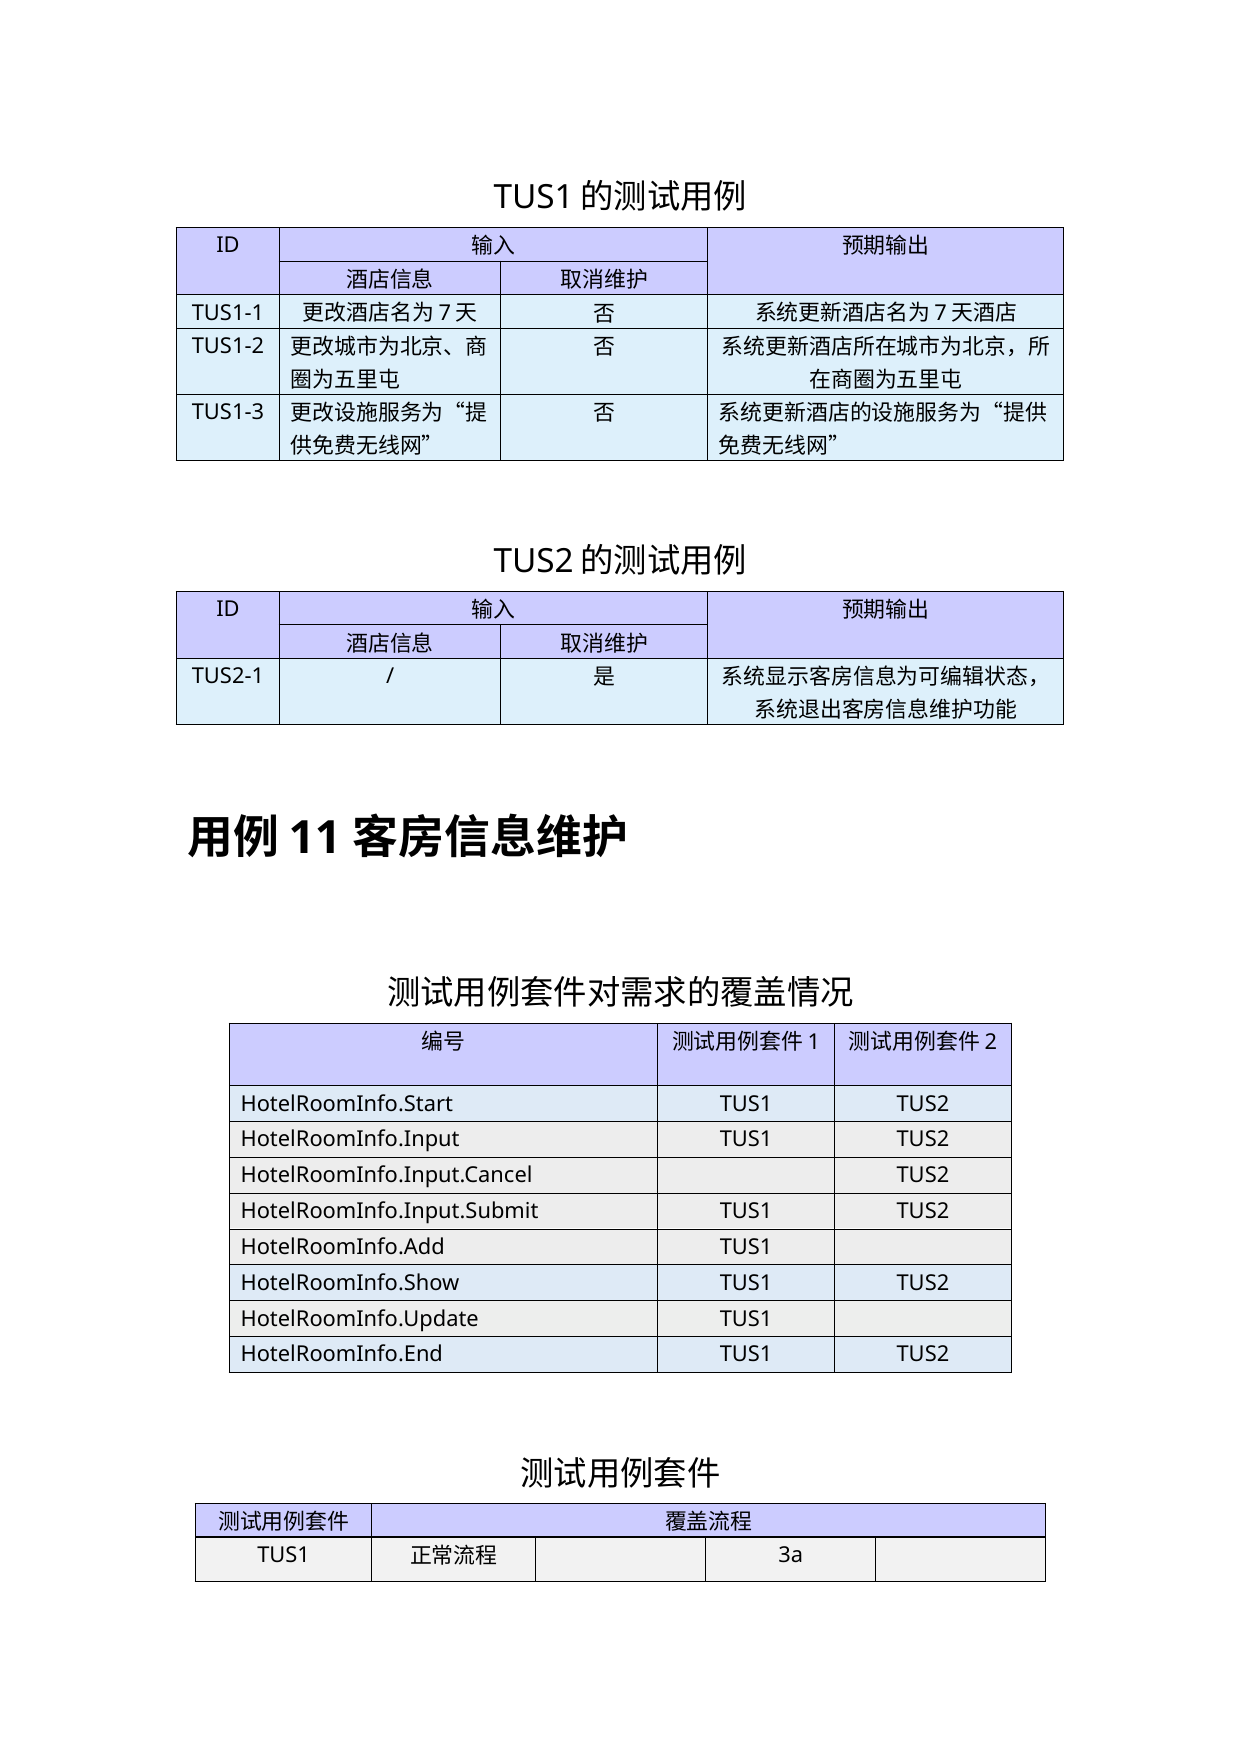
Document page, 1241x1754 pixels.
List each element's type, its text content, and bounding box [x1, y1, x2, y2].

table_cell TUS1 [658, 1337, 834, 1372]
table_cell HotelRoomInfo.Input.Submit [230, 1194, 657, 1228]
table_cell TUS1 [658, 1086, 834, 1121]
table_cell HotelRoomInfo.Input.Cancel [230, 1158, 657, 1193]
table_cell 取消维护 [501, 262, 707, 294]
table_cell TUS1-3 [177, 395, 279, 460]
table_header 编号 [230, 1024, 657, 1085]
table_cell 系统更新酒店所在城市为北京，所在商圈为五里屯 [708, 329, 1063, 394]
table_cell HotelRoomInfo.Update [230, 1301, 657, 1336]
text 测试用例套件 [187, 1438, 1053, 1503]
table_header 测试用例套件1 [658, 1024, 834, 1085]
table_cell TUS1 [658, 1194, 834, 1228]
table_cell TUS1 [658, 1265, 834, 1300]
table_cell TUS2 [835, 1086, 1011, 1121]
table_cell [835, 1301, 1011, 1336]
table_header ID [177, 228, 279, 294]
table_cell [536, 1538, 705, 1581]
table_cell [658, 1158, 834, 1193]
table_cell TUS2-1 [177, 659, 279, 724]
table_cell TUS2 [835, 1158, 1011, 1193]
table_cell 更改设施服务为“提供免费无线网” [280, 395, 500, 460]
table_header 输入 [280, 592, 707, 624]
table_cell TUS2 [835, 1337, 1011, 1372]
table_cell HotelRoomInfo.Add [230, 1230, 657, 1264]
table_cell TUS2 [835, 1122, 1011, 1157]
table_cell TUS1 [196, 1538, 371, 1581]
table_header 预期输出 [708, 592, 1063, 658]
table_cell 系统更新酒店名为7天酒店 [708, 295, 1063, 328]
table_header 覆盖流程 [372, 1504, 1045, 1536]
table_cell TUS1-2 [177, 329, 279, 394]
text 测试用例套件对需求的覆盖情况 [187, 958, 1053, 1023]
table_cell 是 [501, 659, 707, 724]
table_cell HotelRoomInfo.End [230, 1337, 657, 1372]
table_cell TUS1-1 [177, 295, 279, 328]
table_cell TUS1 [658, 1301, 834, 1336]
table_cell 系统显示客房信息为可编辑状态，系统退出客房信息维护功能 [708, 659, 1063, 724]
table_cell 否 [501, 295, 707, 328]
table_cell TUS2 [835, 1265, 1011, 1300]
table_cell 酒店信息 [280, 262, 500, 294]
table_cell HotelRoomInfo.Input [230, 1122, 657, 1157]
table_header 测试用例套件 [196, 1504, 371, 1536]
table_cell TUS1 [658, 1230, 834, 1264]
table_cell TUS1 [658, 1122, 834, 1157]
table_cell [835, 1230, 1011, 1264]
text TUS2的测试用例 [187, 526, 1053, 591]
table_cell 酒店信息 [280, 625, 500, 658]
subtitle 用例11 客房信息维护 [187, 784, 1053, 882]
text TUS1的测试用例 [187, 162, 1053, 227]
table_cell / [280, 659, 500, 724]
table_cell 否 [501, 329, 707, 394]
table_header 预期输出 [708, 228, 1063, 294]
table_cell HotelRoomInfo.Show [230, 1265, 657, 1300]
table_cell 系统更新酒店的设施服务为“提供免费无线网” [708, 395, 1063, 460]
table_header ID [177, 592, 279, 658]
table_cell 3a [706, 1538, 875, 1581]
table_cell 更改城市为北京、商圈为五里屯 [280, 329, 500, 394]
table_cell HotelRoomInfo.Start [230, 1086, 657, 1121]
table_cell 正常流程 [372, 1538, 535, 1581]
table_header 输入 [280, 228, 707, 261]
table_cell TUS2 [835, 1194, 1011, 1228]
table_cell [876, 1538, 1045, 1581]
table_cell 否 [501, 395, 707, 460]
table_cell 更改酒店名为7天 [280, 295, 500, 328]
table_header 测试用例套件2 [835, 1024, 1011, 1085]
table_cell 取消维护 [501, 625, 707, 658]
